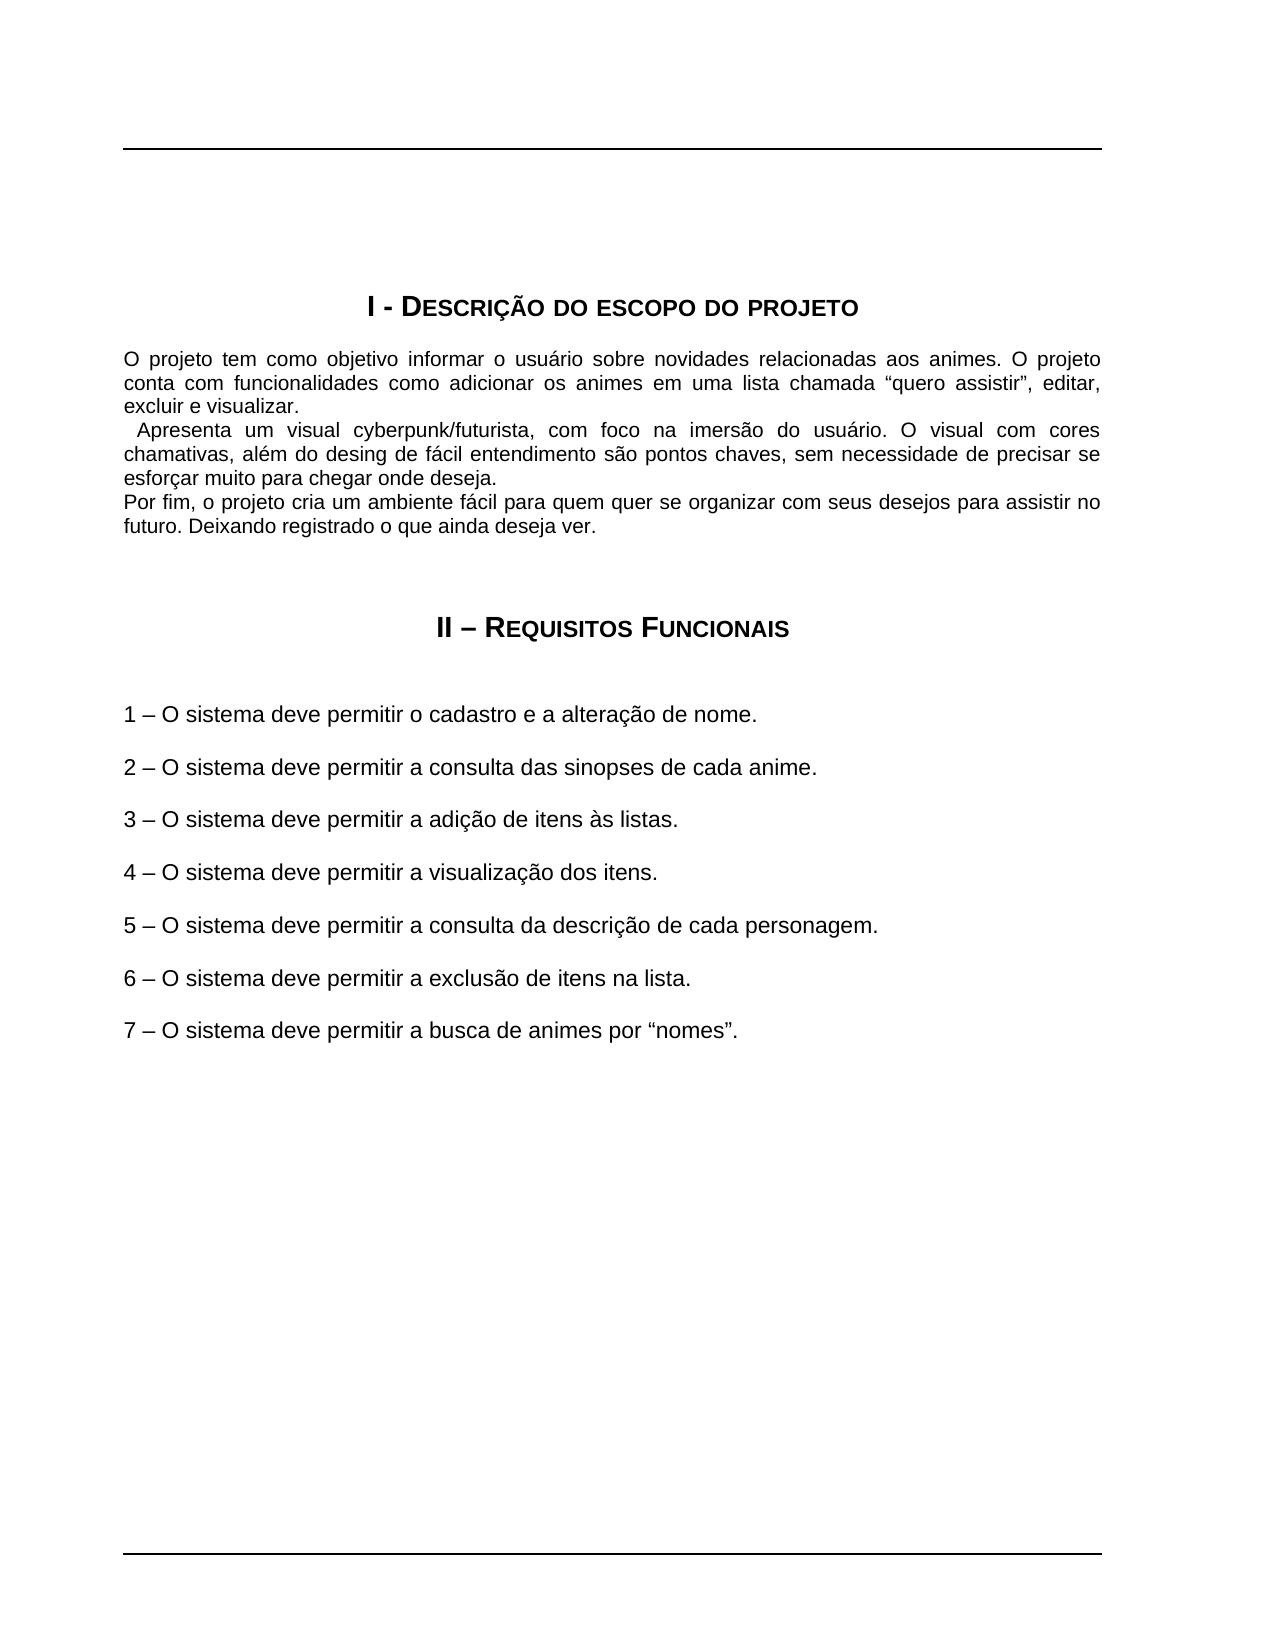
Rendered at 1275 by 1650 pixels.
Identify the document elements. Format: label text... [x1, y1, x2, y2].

text 3 – O sistema deve permitir a adição de itens às listas. [123, 806, 1102, 833]
text Apresenta um visual cyberpunk/futurista, com foco na imersão do usuário. O visual com cores chamativas, além do desing de fácil entendimento são pontos chaves, sem necessidade de precisar se esforçar muito para chegar onde deseja. [123, 418, 1102, 490]
text O projeto tem como objetivo informar o usuário sobre novidades relacionadas aos animes. O projeto conta com funcionalidades como adicionar os animes em uma lista chamada “quero assistir”, editar, excluir e visualizar. [123, 346, 1102, 418]
text I - Descrição do escopo do projeto [123, 289, 1102, 322]
text Por fim, o projeto cria um ambiente fácil para quem quer se organizar com seus desejos para assistir no futuro. Deixando registrado o que ainda deseja ver. [123, 490, 1102, 538]
text II – Requisitos Funcionais [123, 610, 1102, 643]
text 6 – O sistema deve permitir a exclusão de itens na lista. [123, 964, 1102, 991]
text 4 – O sistema deve permitir a visualização dos itens. [123, 859, 1102, 885]
text 5 – O sistema deve permitir a consulta da descrição de cada personagem. [123, 912, 1102, 938]
text 7 – O sistema deve permitir a busca de animes por “nomes”. [123, 1017, 1102, 1043]
text 2 – O sistema deve permitir a consulta das sinopses de cada anime. [123, 754, 1102, 780]
text 1 – O sistema deve permitir o cadastro e a alteração de nome. [123, 701, 1102, 727]
